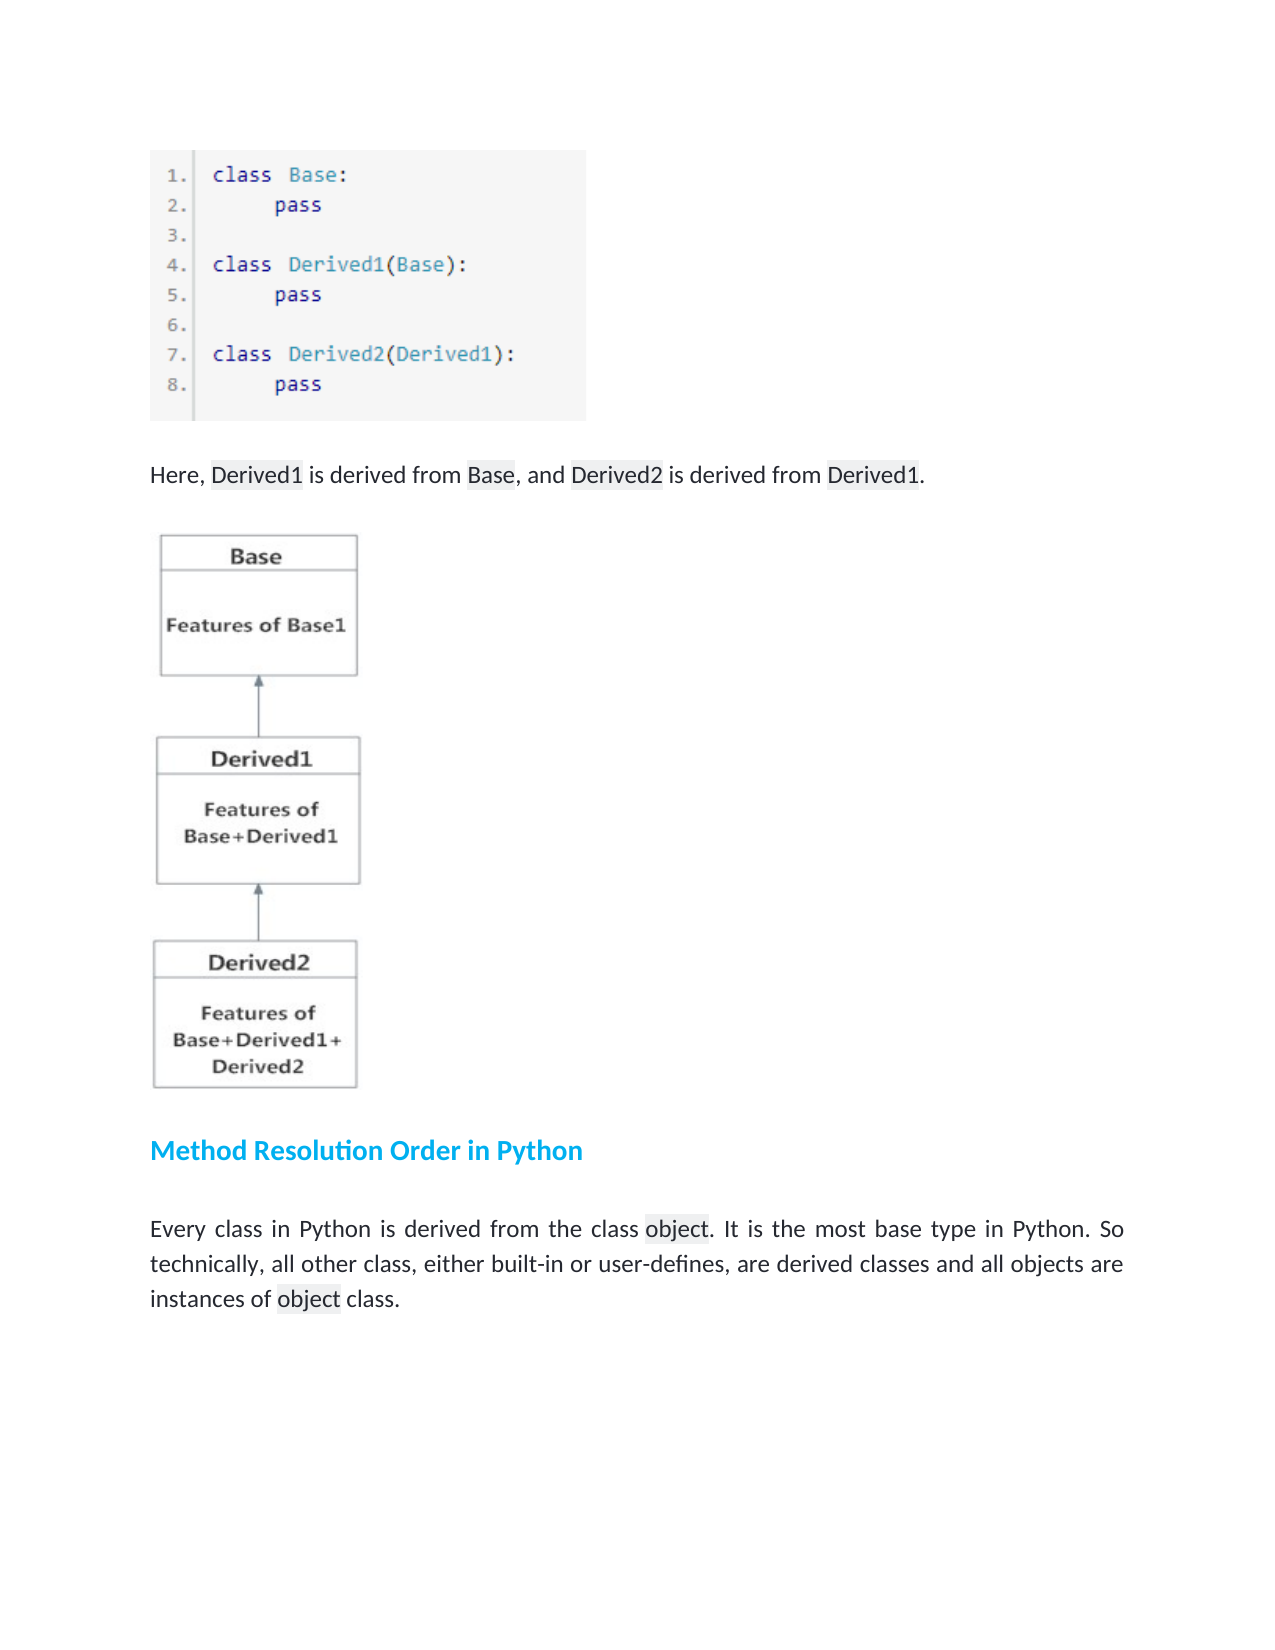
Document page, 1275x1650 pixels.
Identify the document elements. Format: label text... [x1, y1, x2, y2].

subtitle Method Resolution Order in Python [150, 1132, 1125, 1167]
text Here, Derived1 is derived from Base, and Derived2 is derived from Derived1. [150, 459, 1125, 490]
picture [150, 532, 363, 1090]
text Every class in Python is derived from the class object. It is the most base type in Python. So technically, all other class, either built-in or user-defines, are derived classes and all objects are instances of object class. [150, 1213, 1125, 1314]
